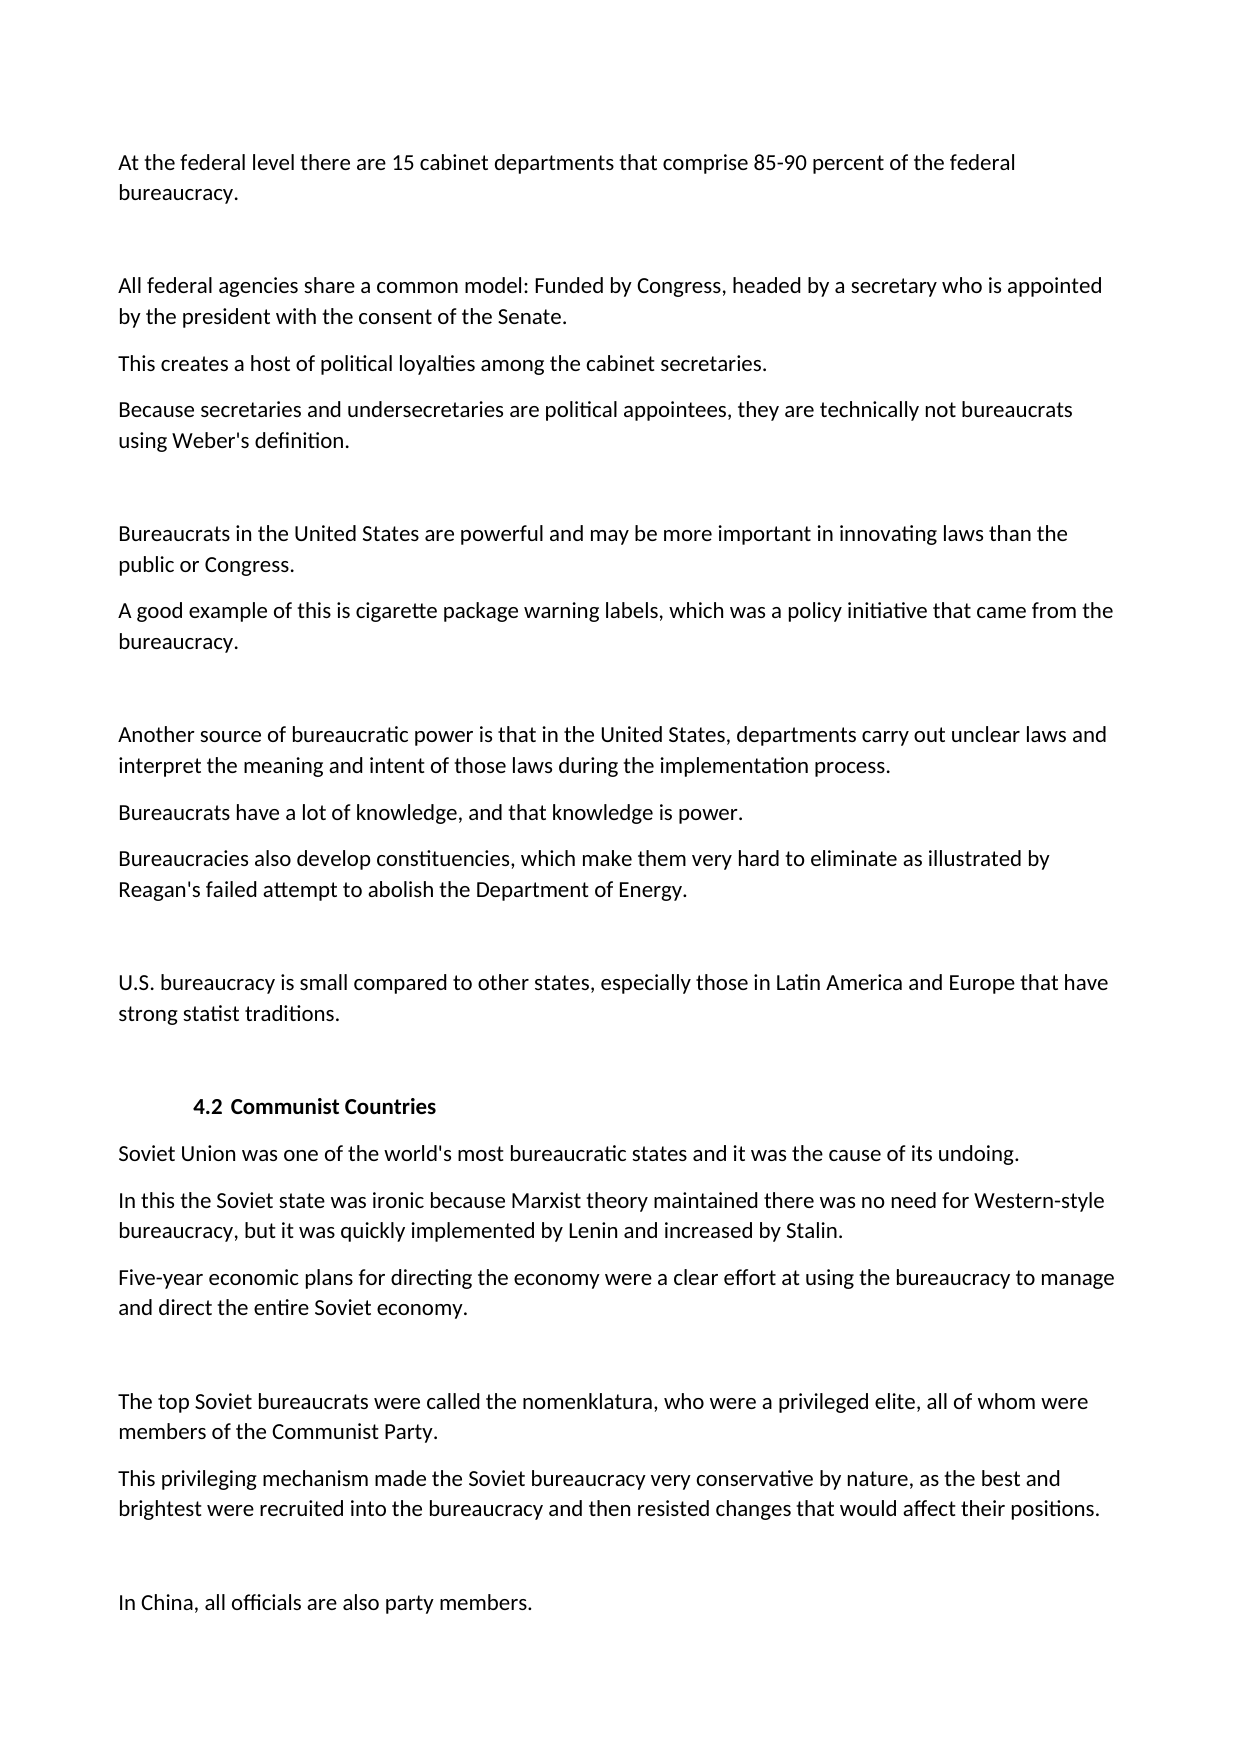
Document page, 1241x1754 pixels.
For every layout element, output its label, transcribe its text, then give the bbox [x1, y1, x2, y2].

text The top Soviet bureaucrats were called the nomenklatura, who were a privileged elite, all of whom were members of the Communist Party. [118, 1387, 1122, 1445]
list Communist Countries [193, 1092, 1122, 1120]
text Bureaucrats have a lot of knowledge, and that knowledge is power. [118, 798, 1122, 826]
text Because secretaries and undersecretaries are political appointees, they are technically not bureaucrats using Weber's definition. [118, 396, 1122, 454]
text This creates a host of political loyalties among the cabinet secretaries. [118, 349, 1122, 377]
text Five-year economic plans for directing the economy were a clear effort at using the bureaucracy to manage and direct the entire Soviet economy. [118, 1263, 1122, 1321]
text At the federal level there are 15 cabinet departments that comprise 85-90 percent of the federal bureaucracy. [118, 148, 1122, 206]
text This privileging mechanism made the Soviet bureaucracy very conservative by nature, as the best and brightest were recruited into the bureaucracy and then resisted changes that would affect their positions. [118, 1464, 1122, 1522]
text In this the Soviet state was ironic because Marxist theory maintained there was no need for Western-style bureaucracy, but it was quickly implemented by Lenin and increased by Stalin. [118, 1186, 1122, 1244]
text Bureaucracies also develop constituencies, which make them very hard to eliminate as illustrated by Reagan's failed attempt to abolish the Department of Energy. [118, 844, 1122, 903]
text Another source of bureaucratic power is that in the United States, departments carry out unclear laws and interpret the meaning and intent of those laws during the implementation process. [118, 721, 1122, 779]
text Bureaucrats in the United States are powerful and may be more important in innovating laws than the public or Congress. [118, 519, 1122, 578]
text Soviet Union was one of the world's most bureaucratic states and it was the cause of its undoing. [118, 1139, 1122, 1167]
text All federal agencies share a common model: Funded by Congress, headed by a secretary who is appointed by the president with the consent of the Senate. [118, 272, 1122, 330]
text In China, all officials are also party members. [118, 1588, 1122, 1616]
text U.S. bureaucracy is small compared to other states, especially those in Latin America and Europe that have strong statist traditions. [118, 968, 1122, 1027]
text A good example of this is cigarette package warning labels, which was a policy initiative that came from the bureaucracy. [118, 597, 1122, 655]
